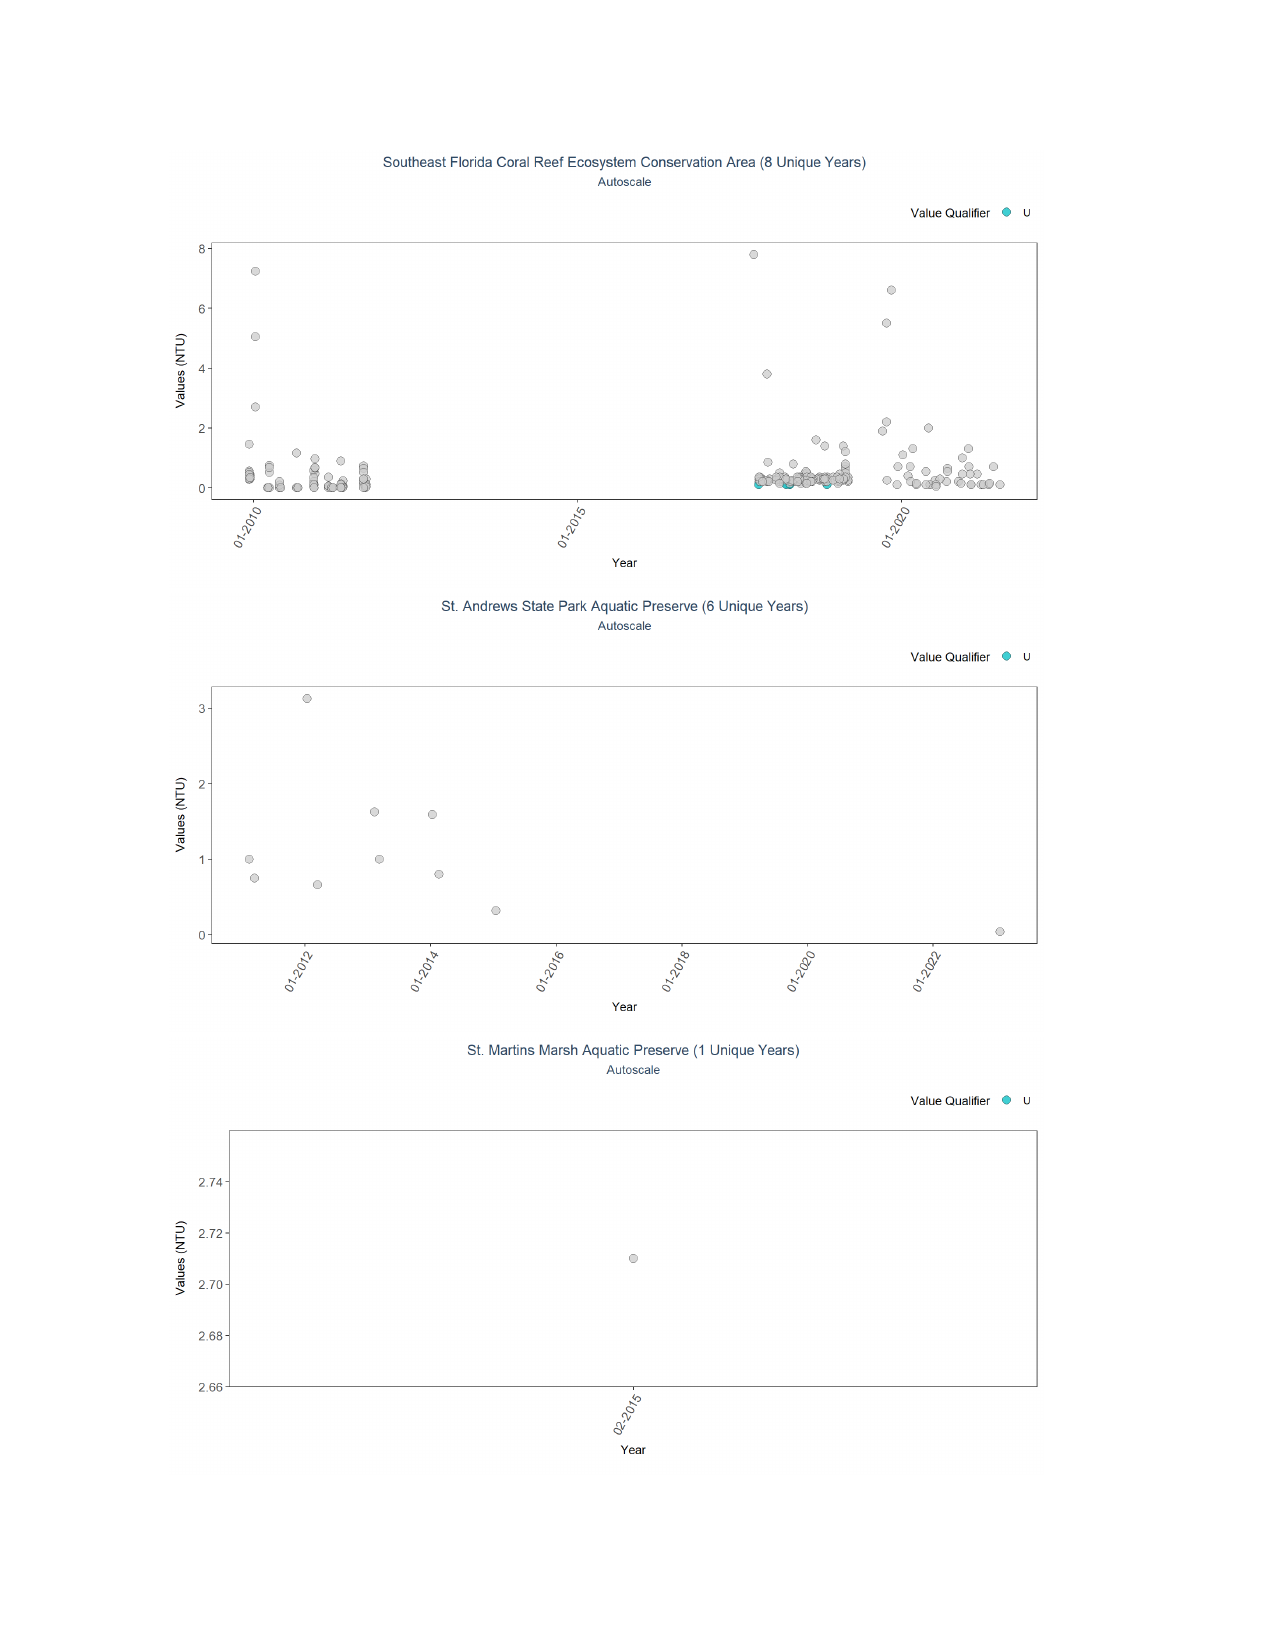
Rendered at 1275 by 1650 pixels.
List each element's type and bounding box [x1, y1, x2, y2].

picture [168, 1037, 1044, 1475]
picture [168, 593, 1044, 1032]
picture [168, 150, 1044, 588]
